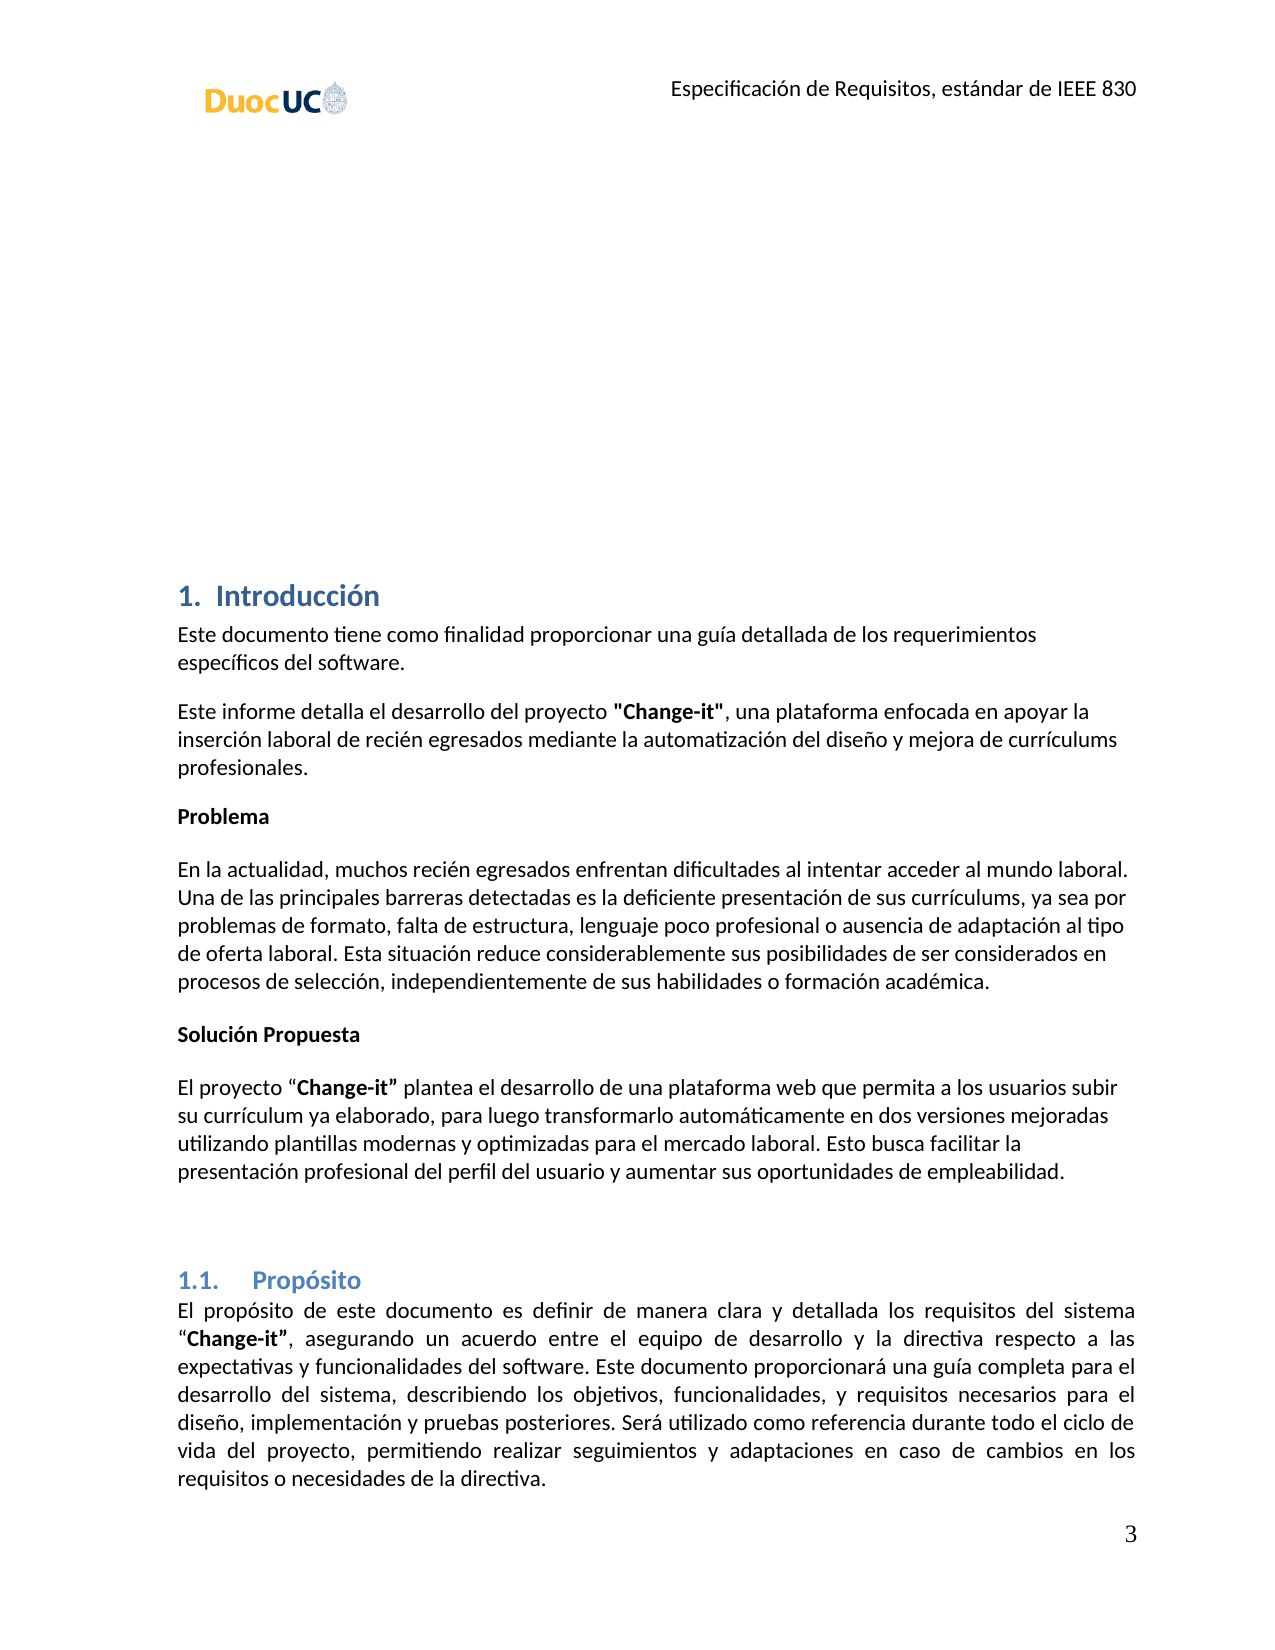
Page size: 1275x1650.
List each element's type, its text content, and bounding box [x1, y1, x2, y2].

text Solución Propuesta [177, 1020, 1137, 1048]
subtitle 1.1. Propósito [177, 1263, 1137, 1296]
subtitle 1. Introducción [177, 576, 1137, 614]
picture [198, 78, 352, 117]
text El propósito de este documento es definir de manera clara y detallada los requisitos del sistema “Change-it”, asegurando un acuerdo entre el equipo de desarrollo y la directiva respecto a las expectativas y funcionalidades del software. Este documento proporcionará una guía completa para el desarrollo del sistema, describiendo los objetivos, funcionalidades, y requisitos necesarios para el diseño, implementación y pruebas posteriores. Será utilizado como referencia durante todo el ciclo de vida del proyecto, permitiendo realizar seguimientos y adaptaciones en caso de cambios en los requisitos o necesidades de la directiva. [177, 1296, 1137, 1492]
text Problema [177, 802, 1137, 830]
text Este documento tiene como finalidad proporcionar una guía detallada de los requerimientos específicos del software. [177, 620, 1137, 676]
text Este informe detalla el desarrollo del proyecto "Change-it", una plataforma enfocada en apoyar la inserción laboral de recién egresados mediante la automatización del diseño y mejora de currículums profesionales. [177, 697, 1137, 781]
text En la actualidad, muchos recién egresados enfrentan dificultades al intentar acceder al mundo laboral. Una de las principales barreras detectadas es la deficiente presentación de sus currículums, ya sea por problemas de formato, falta de estructura, lenguaje poco profesional o ausencia de adaptación al tipo de oferta laboral. Esta situación reduce considerablemente sus posibilidades de ser considerados en procesos de selección, independientemente de sus habilidades o formación académica. [177, 855, 1137, 995]
text El proyecto “Change-it” plantea el desarrollo de una plataforma web que permita a los usuarios subir su currículum ya elaborado, para luego transformarlo automáticamente en dos versiones mejoradas utilizando plantillas modernas y optimizadas para el mercado laboral. Esto busca facilitar la presentación profesional del perfil del usuario y aumentar sus oportunidades de empleabilidad. [177, 1073, 1137, 1185]
